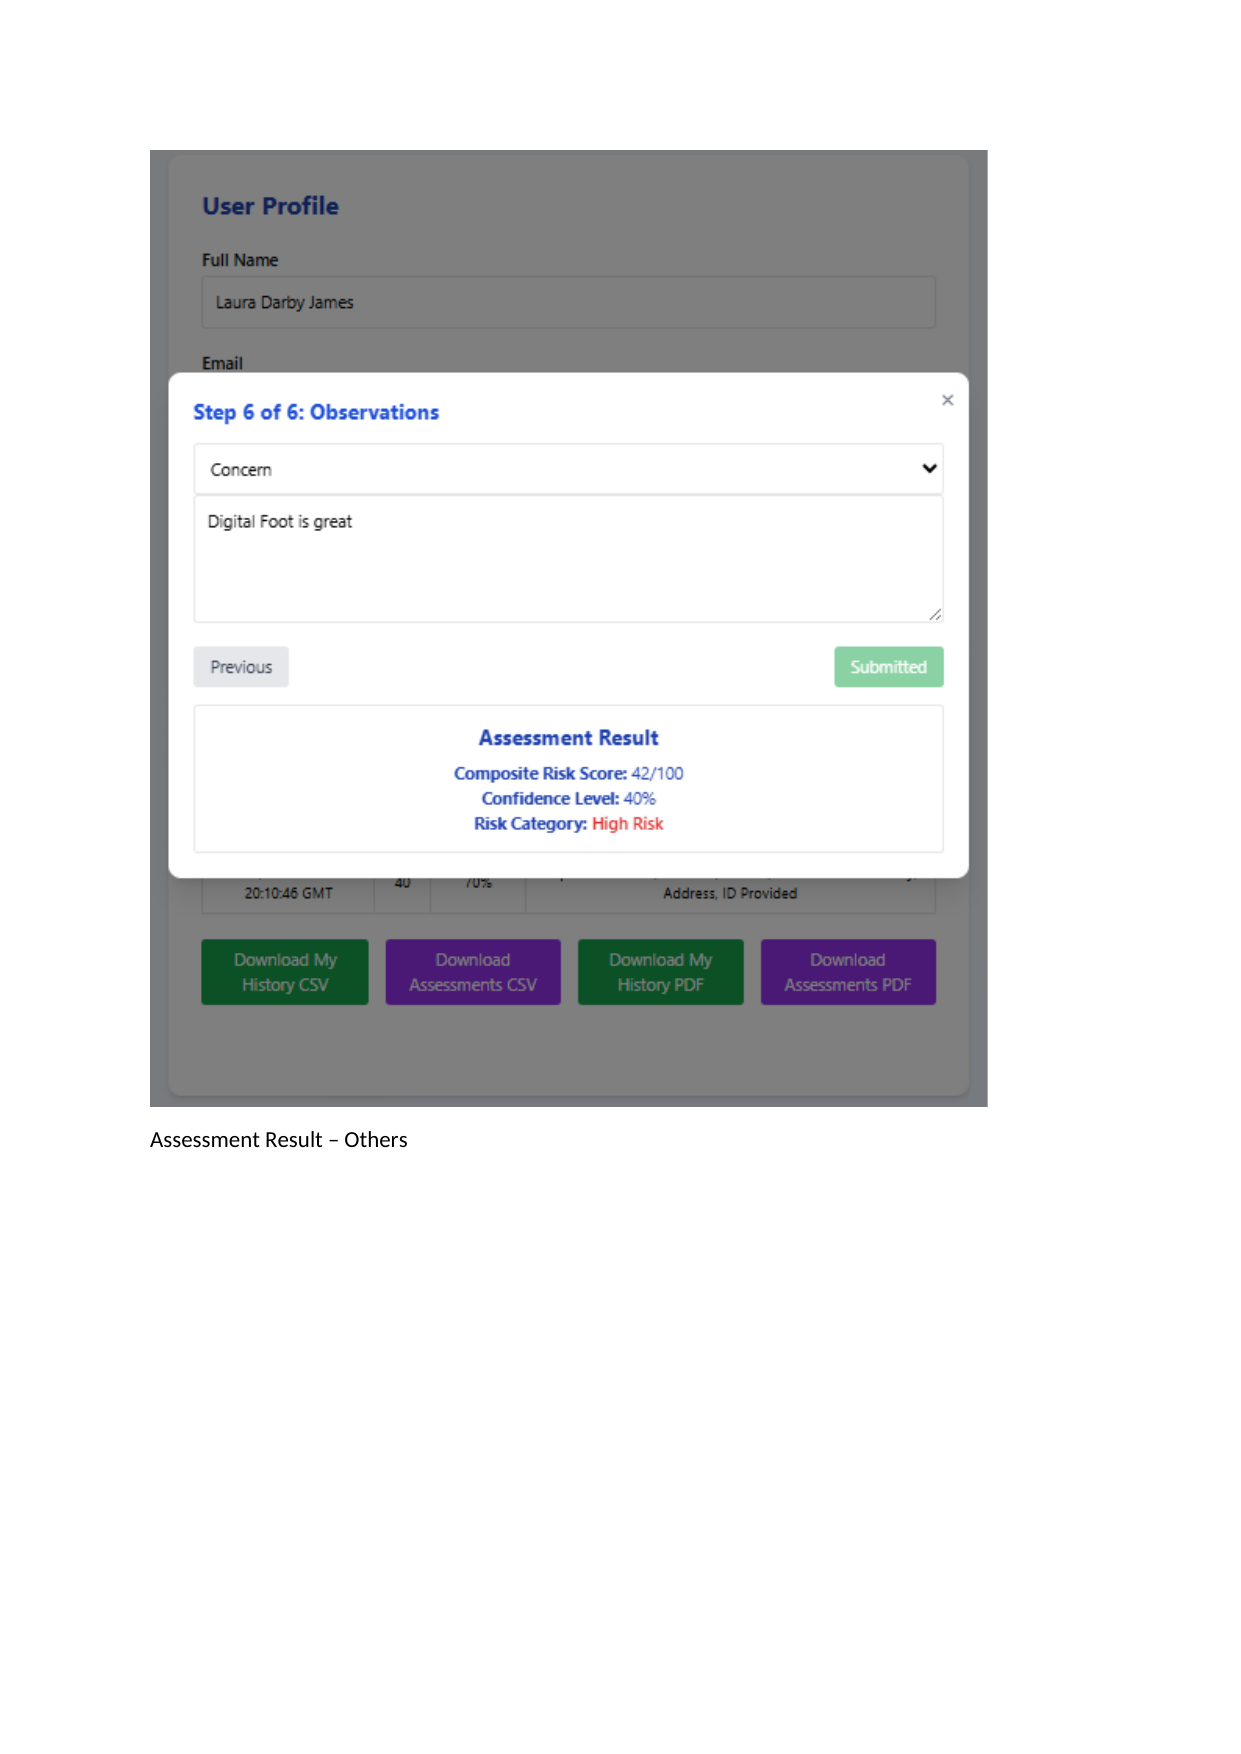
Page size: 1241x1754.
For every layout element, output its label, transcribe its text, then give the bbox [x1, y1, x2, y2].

text Assessment Result – Others [150, 1125, 1090, 1153]
picture [150, 150, 988, 1107]
